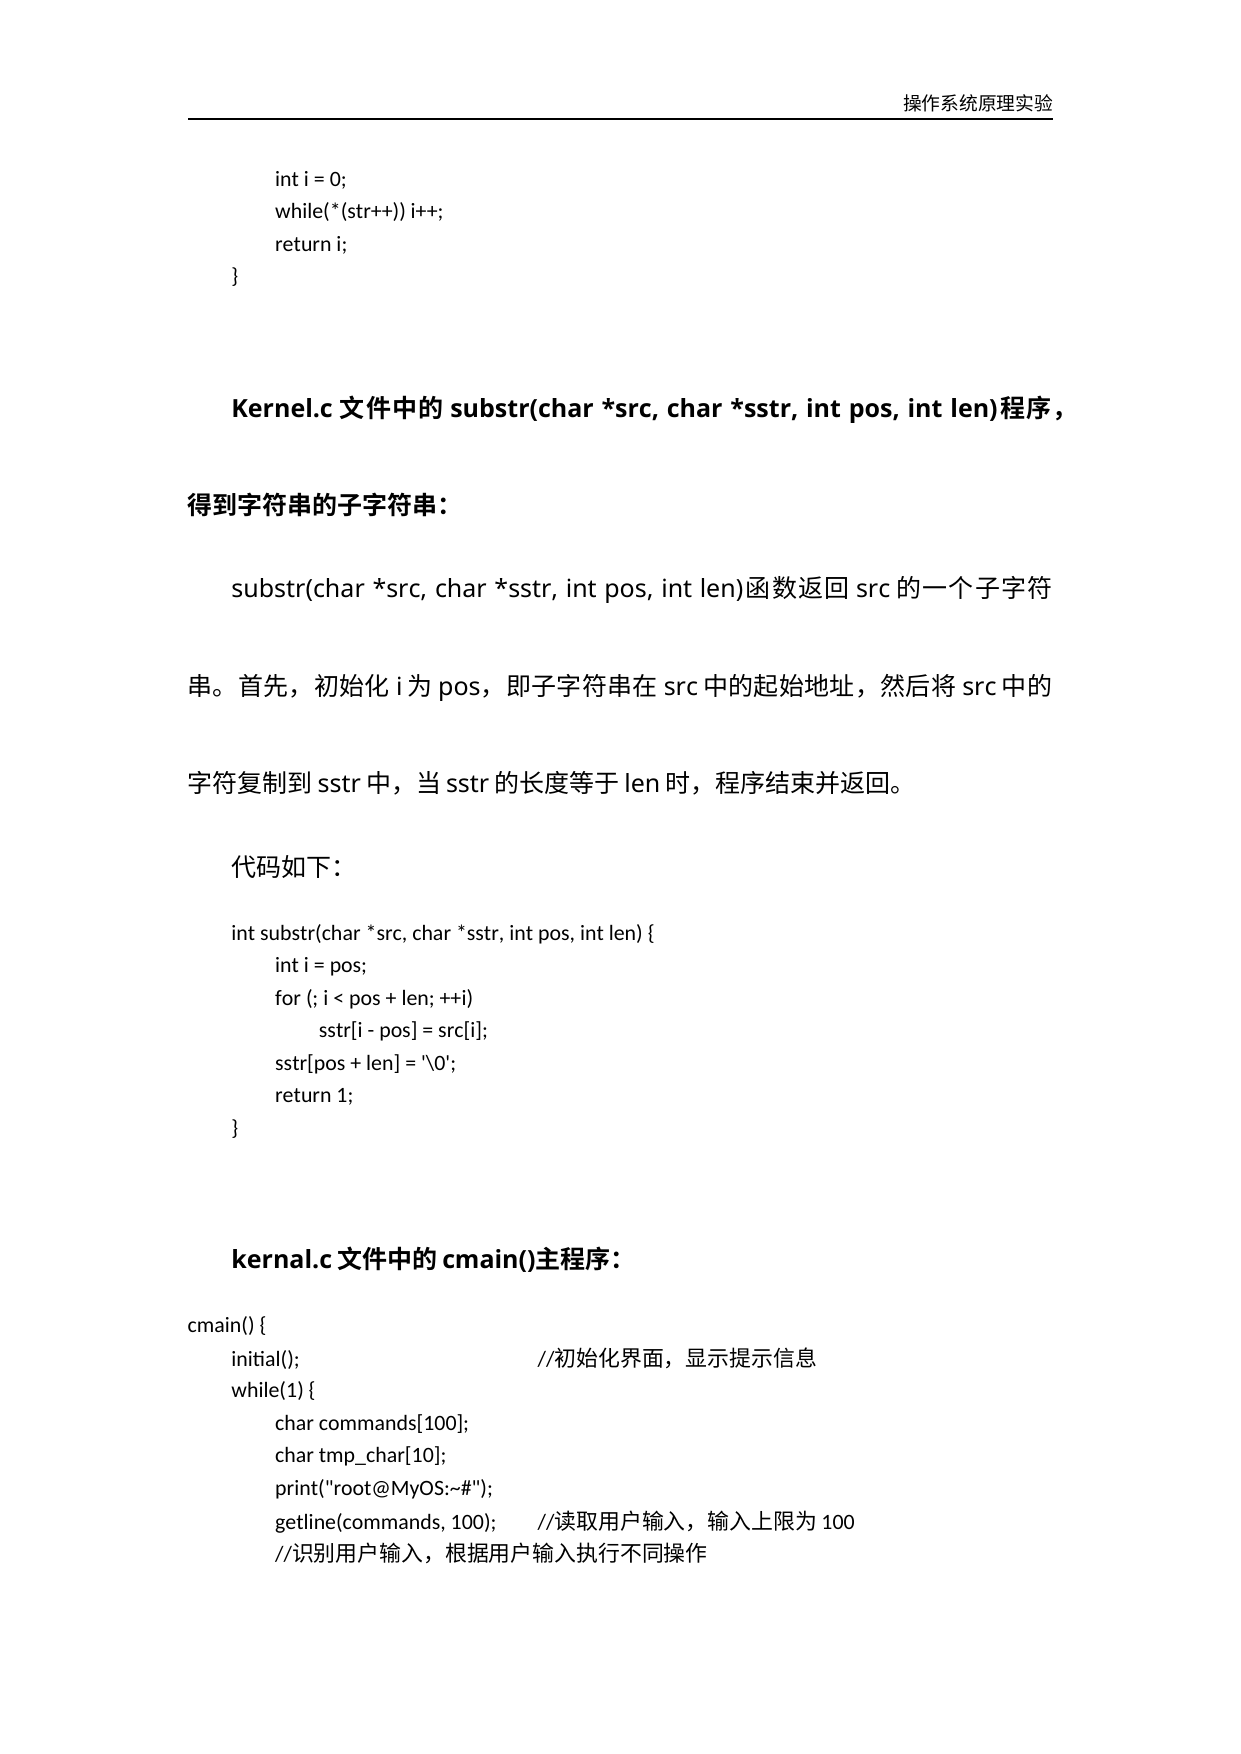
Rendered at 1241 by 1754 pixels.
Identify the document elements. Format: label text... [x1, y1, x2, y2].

text substr(char *src, char *sstr, int pos, int len)函数返回src的一个子字符串。首先，初始化i为pos，即子字符串在src中的起始地址，然后将src中的字符复制到sstr中，当sstr的长度等于len时，程序结束并返回。 [187, 554, 1053, 814]
text print("root@MyOS:~#"); [187, 1471, 1053, 1503]
text sstr[pos + len] = '\0'; [187, 1046, 1053, 1078]
text sstr[i - pos] = src[i]; [187, 1013, 1053, 1046]
text Kernel.c文件中的substr(char *src, char *sstr, int pos, int len)程序，得到字符串的子字符串： [187, 374, 1053, 536]
text return 1; [187, 1078, 1053, 1111]
text kernal.c文件中的cmain()主程序： [187, 1225, 1053, 1290]
text while(1) { [187, 1373, 1053, 1406]
text while(*(str++)) i++; [187, 194, 1053, 227]
text initial(); //初始化界面，显示提示信息 [187, 1341, 1053, 1373]
text char tmp_char[10]; [187, 1438, 1053, 1471]
text for (; i < pos + len; ++i) [187, 981, 1053, 1013]
text int substr(char *src, char *sstr, int pos, int len) { [187, 916, 1053, 948]
text } [187, 1111, 1053, 1143]
text int i = pos; [231, 948, 1053, 981]
text return i; [187, 227, 1053, 259]
text cmain() { [187, 1308, 1053, 1341]
text 代码如下： [187, 833, 1053, 898]
text int i = 0; [187, 162, 1053, 194]
text char commands[100]; [187, 1406, 1053, 1438]
text //识别用户输入，根据用户输入执行不同操作 [187, 1536, 1053, 1568]
text getline(commands, 100); //读取用户输入，输入上限为100 [187, 1503, 1053, 1536]
text } [187, 259, 1053, 292]
